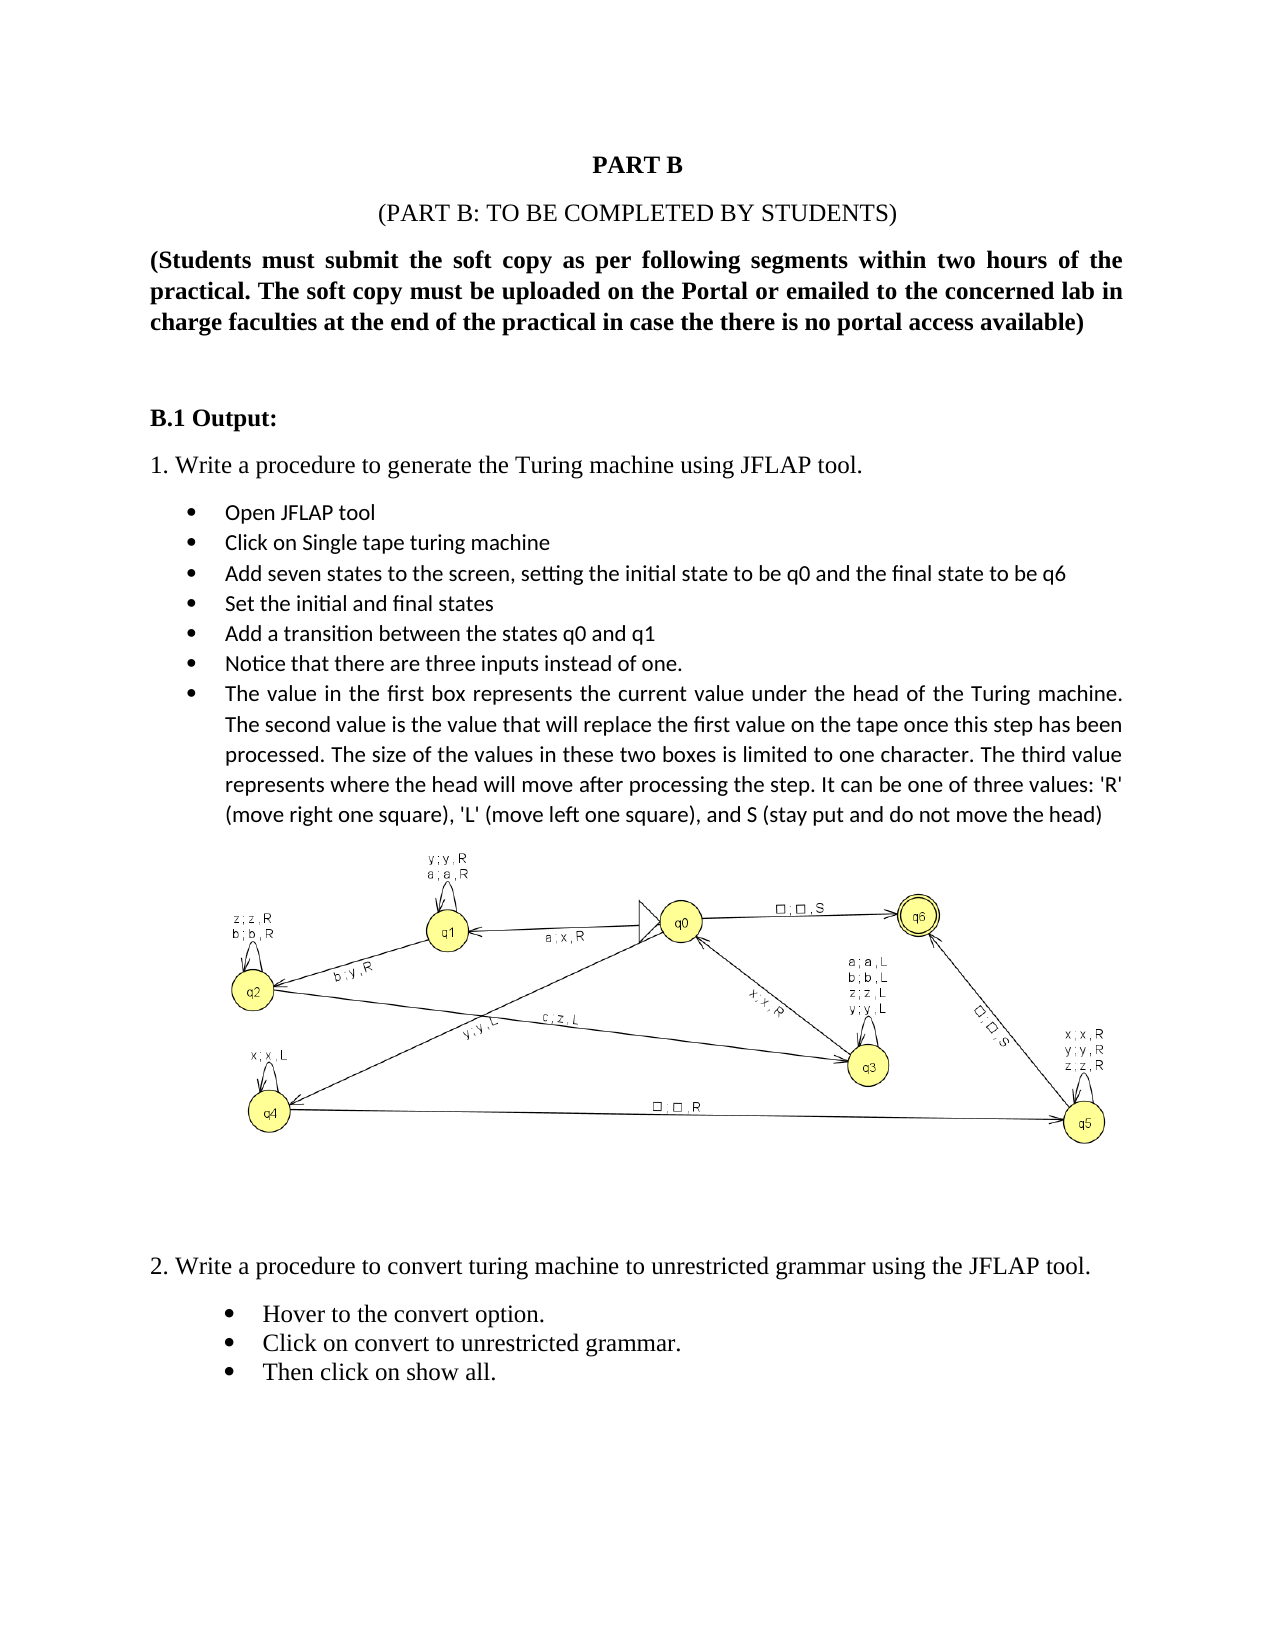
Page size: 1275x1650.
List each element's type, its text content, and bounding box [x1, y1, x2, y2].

text 2. Write a procedure to convert turing machine to unrestricted grammar using the JFLAP tool. [150, 1251, 1125, 1280]
picture [187, 847, 1162, 1185]
text 1. Write a procedure to generate the Turing machine using JFLAP tool. [150, 451, 1125, 479]
text PART B [150, 150, 1125, 179]
text (PART B: TO BE COMPLETED BY STUDENTS) [150, 198, 1125, 226]
list Open JFLAP tool [187, 498, 1125, 526]
text B.1 Output: [150, 403, 1125, 432]
list Hover to the convert option. [225, 1299, 1125, 1328]
list Add seven states to the screen, setting the initial state to be q0 and the final state to be q6 [187, 559, 1125, 587]
list The value in the first box represents the current value under the head of the Turing machine. The second value is the value that will replace the first value on the tape once this step has been processed. The size of the values in these two boxes is limited to one character. The third value represents where the head will move after processing the step. It can be one of three values: 'R' (move right one square), 'L' (move left one square), and S (stay put and do not move the head) [187, 679, 1125, 828]
list Then click on show all. [225, 1357, 1125, 1385]
list Set the initial and final states [187, 589, 1125, 617]
list Click on Single tape turing machine [187, 528, 1125, 557]
list Notice that there are three inputs instead of one. [187, 649, 1125, 677]
list Click on convert to unrestricted grammar. [225, 1328, 1125, 1357]
list Add a transition between the states q0 and q1 [187, 619, 1125, 647]
text (Students must submit the soft copy as per following segments within two hours of the practical. The soft copy must be uploaded on the Portal or emailed to the concerned lab in charge faculties at the end of the practical in case the there is no portal access available) [150, 245, 1125, 336]
